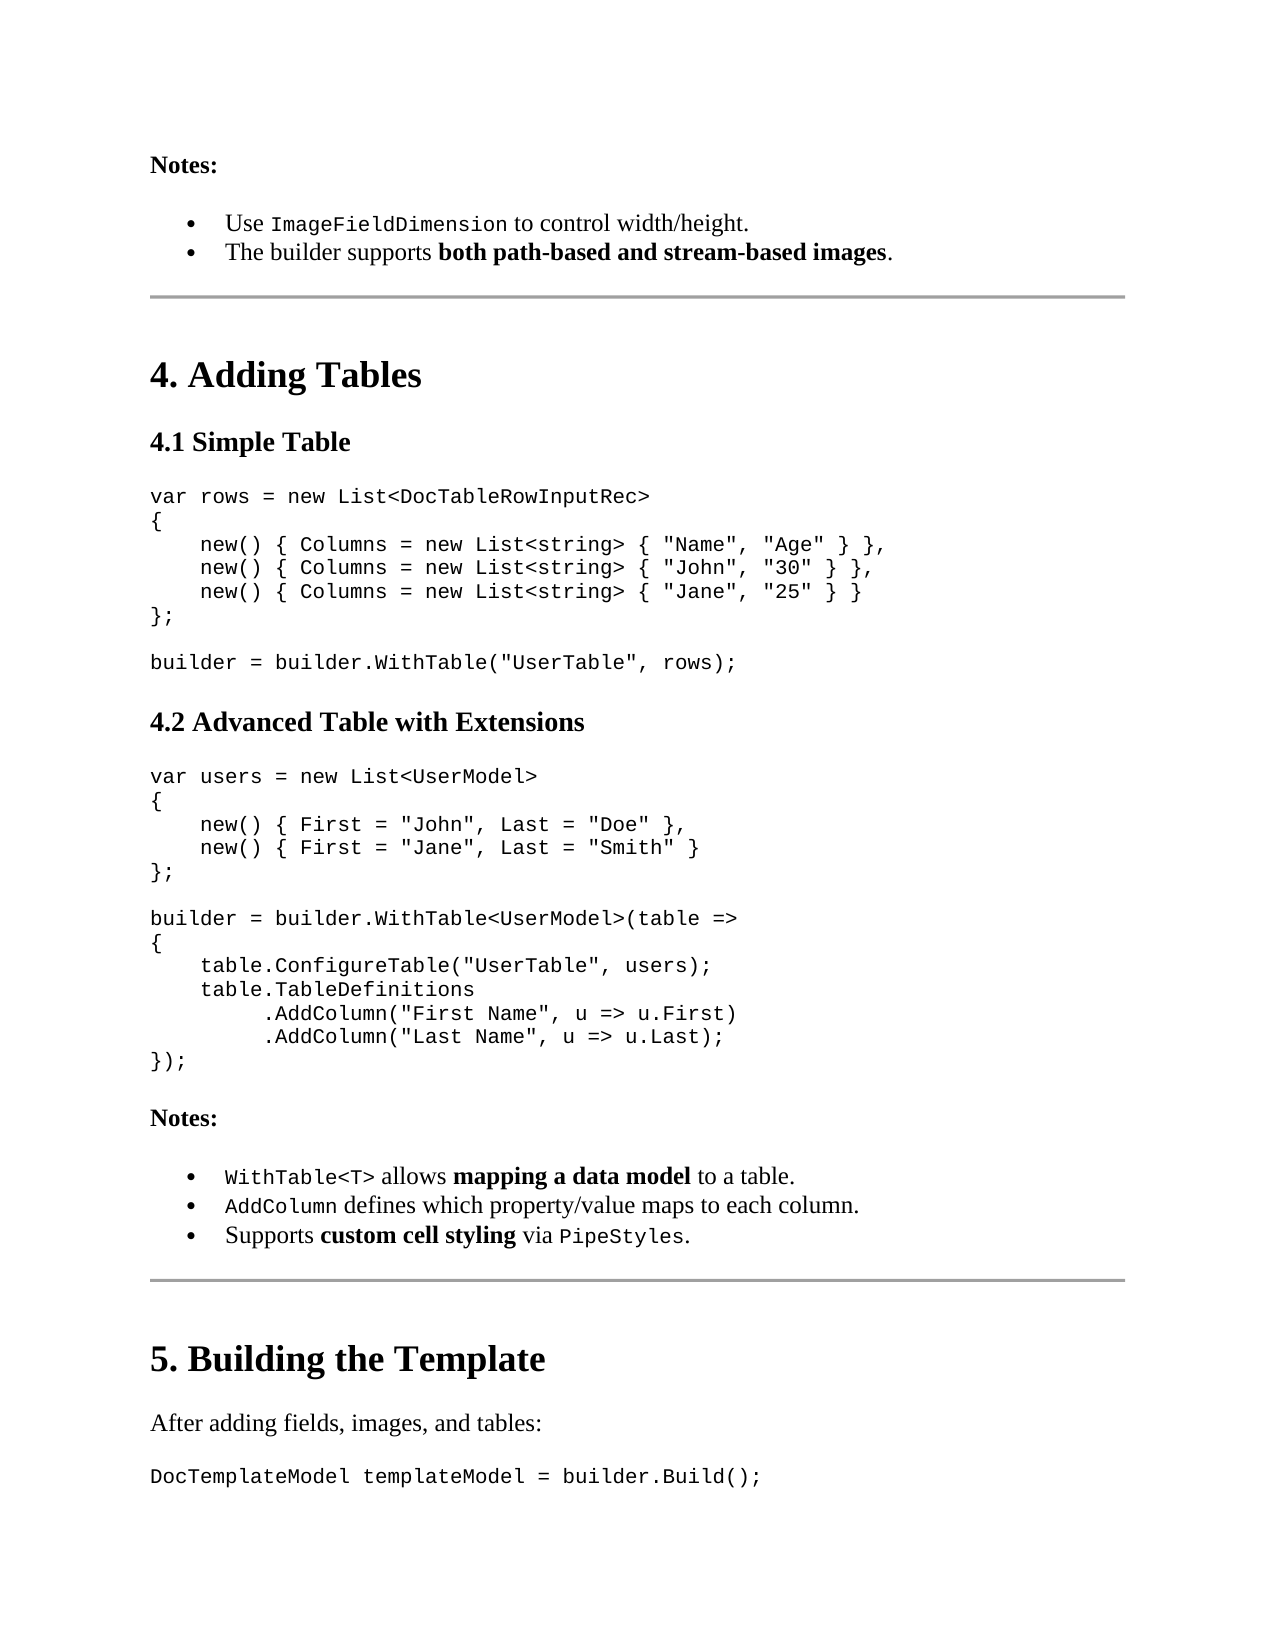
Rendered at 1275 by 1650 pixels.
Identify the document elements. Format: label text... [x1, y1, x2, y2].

text DocTemplateModel templateModel = builder.Build(); [150, 1466, 1125, 1490]
text new() { First = "John", Last = "Doe" }, [150, 814, 1125, 837]
text var users = new List<UserModel> [150, 766, 1125, 790]
text new() { Columns = new List<string> { "Name", "Age" } }, [150, 534, 1125, 557]
text Notes: [150, 150, 1125, 179]
text var rows = new List<DocTableRowInputRec> [150, 486, 1125, 510]
text Notes: [150, 1103, 1125, 1132]
text 5. Building the Template [150, 1336, 1125, 1379]
text After adding fields, images, and tables: [150, 1408, 1125, 1437]
text .AddColumn("Last Name", u => u.Last); [150, 1026, 1125, 1050]
text .AddColumn("First Name", u => u.First) [150, 1003, 1125, 1026]
list Supports custom cell styling via PipeStyles. [187, 1220, 1125, 1249]
text new() { Columns = new List<string> { "Jane", "25" } } [150, 581, 1125, 605]
text { [150, 510, 1125, 534]
text builder = builder.WithTable("UserTable", rows); [150, 652, 1125, 676]
text { [150, 932, 1125, 956]
list WithTable<T> allows mapping a data model to a table. [187, 1161, 1125, 1190]
text }); [150, 1050, 1125, 1074]
text }; [150, 861, 1125, 884]
text table.TableDefinitions [150, 979, 1125, 1003]
text 4. Adding Tables [150, 353, 1125, 396]
list Use ImageFieldDimension to control width/height. [187, 208, 1125, 237]
text builder = builder.WithTable<UserModel>(table => [150, 908, 1125, 932]
list The builder supports both path-based and stream-based images. [187, 237, 1125, 266]
text table.ConfigureTable("UserTable", users); [150, 956, 1125, 979]
text new() { Columns = new List<string> { "John", "30" } }, [150, 557, 1125, 581]
text 4.1 Simple Table [150, 425, 1125, 457]
text }; [150, 605, 1125, 628]
text 4.2 Advanced Table with Extensions [150, 705, 1125, 737]
text { [150, 790, 1125, 814]
list AddColumn defines which property/value maps to each column. [187, 1190, 1125, 1220]
text new() { First = "Jane", Last = "Smith" } [150, 837, 1125, 861]
